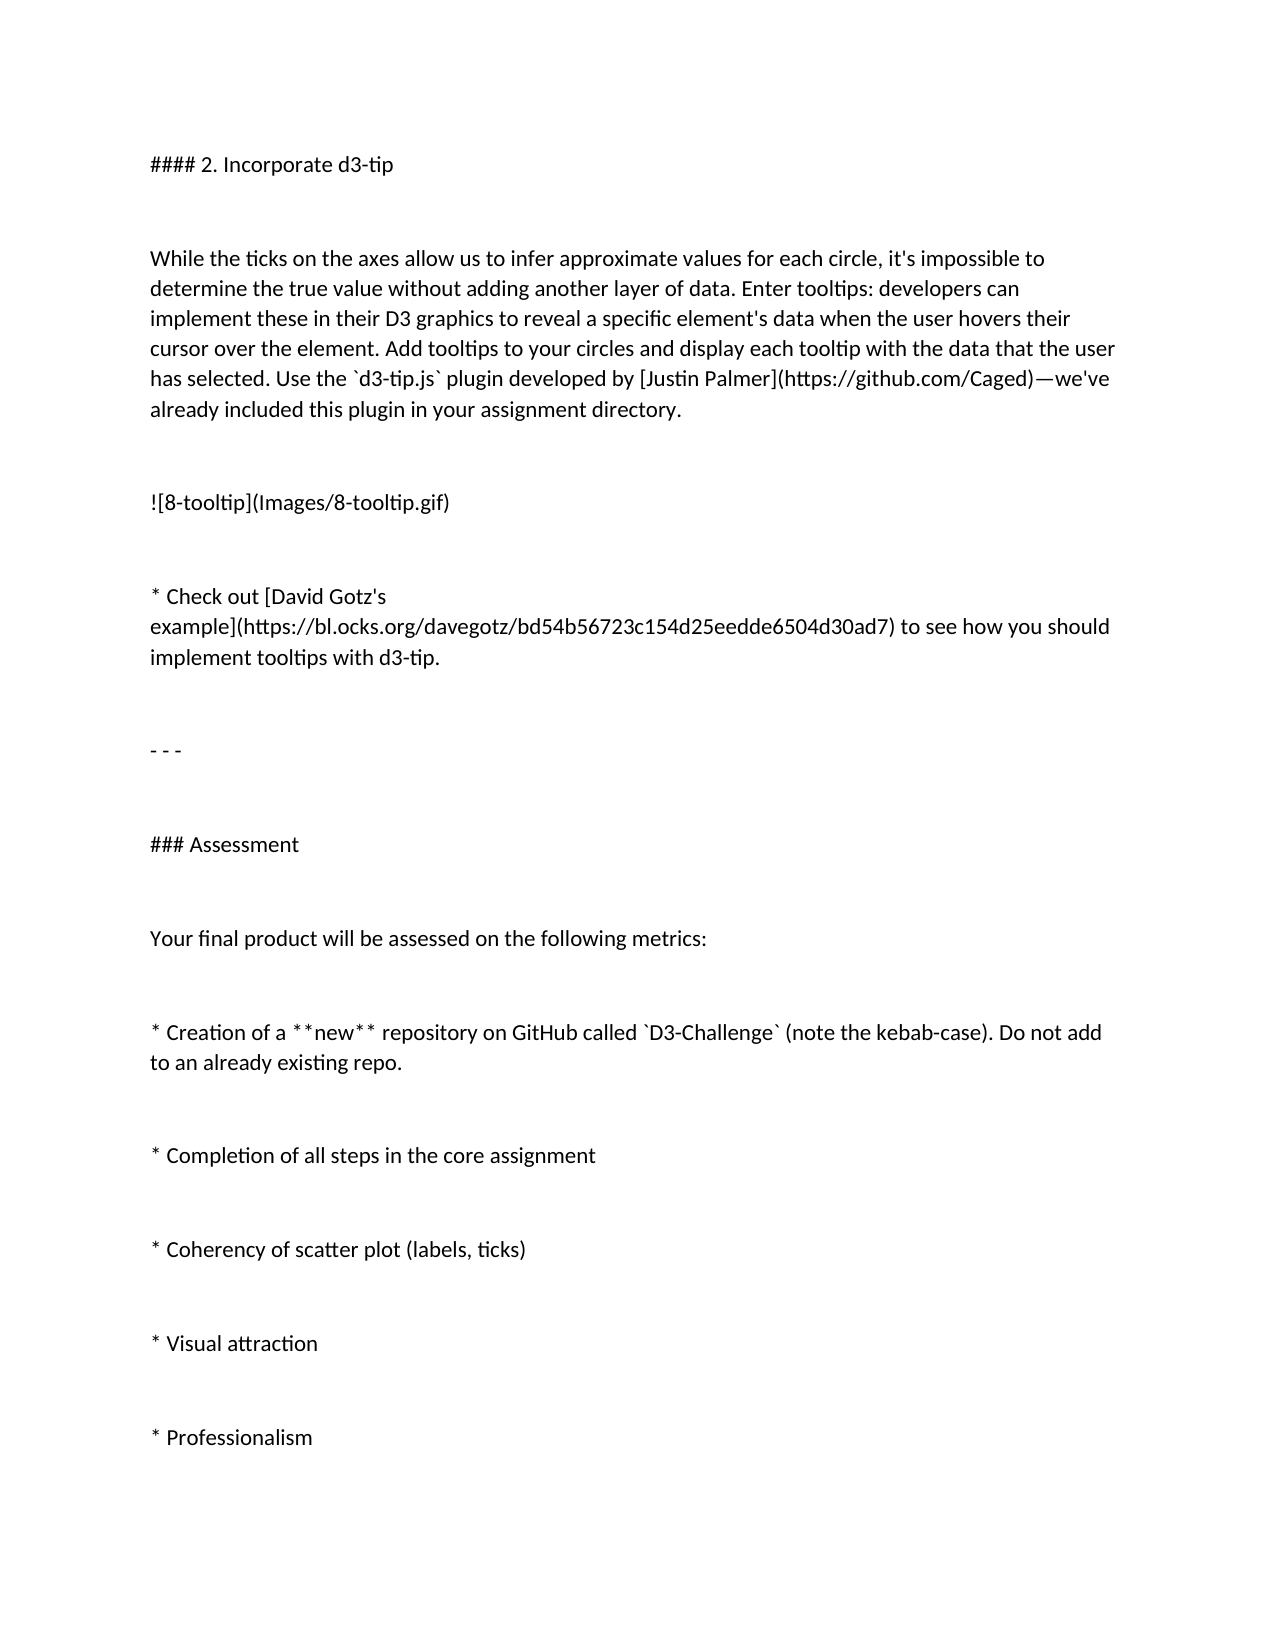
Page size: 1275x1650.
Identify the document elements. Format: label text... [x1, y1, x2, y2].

text While the ticks on the axes allow us to infer approximate values for each circle, it's impossible to determine the true value without adding another layer of data. Enter tooltips: developers can implement these in their D3 graphics to reveal a specific element's data when the user hovers their cursor over the element. Add tooltips to your circles and display each tooltip with the data that the user has selected. Use the `d3-tip.js` plugin developed by [Justin Palmer](https://github.com/Caged)—we've already included this plugin in your assignment directory. [150, 244, 1125, 423]
text * Check out [David Gotz's example](https://bl.ocks.org/davegotz/bd54b56723c154d25eedde6504d30ad7) to see how you should implement tooltips with d3-tip. [150, 582, 1125, 671]
text #### 2. Incorporate d3-tip [150, 150, 1125, 178]
text * Coherency of scatter plot (labels, ticks) [150, 1235, 1125, 1263]
text * Completion of all steps in the core assignment [150, 1142, 1125, 1170]
text ![8-tooltip](Images/8-tooltip.gif) [150, 488, 1125, 517]
text ### Assessment [150, 830, 1125, 858]
text * Visual attraction [150, 1329, 1125, 1357]
text Your final product will be assessed on the following metrics: [150, 924, 1125, 952]
text * Professionalism [150, 1423, 1125, 1451]
text * Creation of a **new** repository on GitHub called `D3-Challenge` (note the kebab-case). Do not add to an already existing repo. [150, 1018, 1125, 1076]
text - - - [150, 736, 1125, 764]
